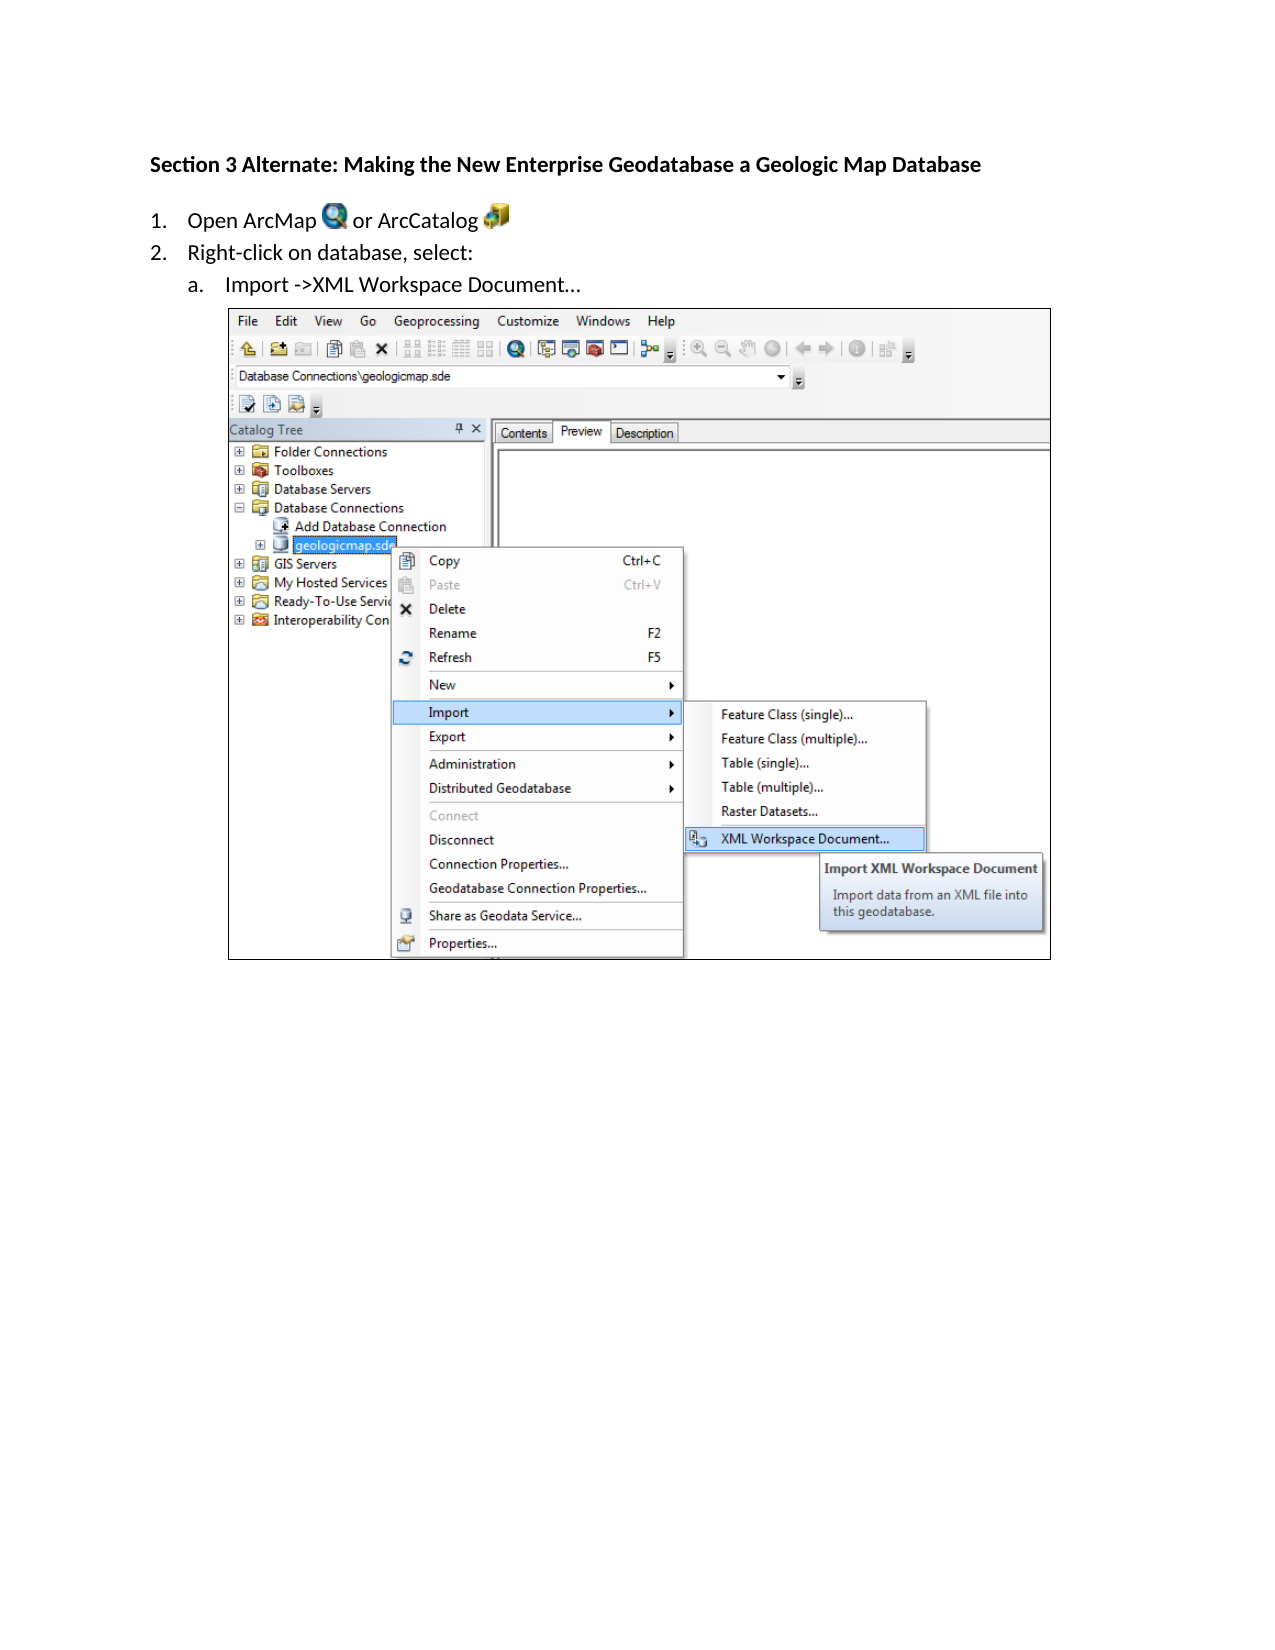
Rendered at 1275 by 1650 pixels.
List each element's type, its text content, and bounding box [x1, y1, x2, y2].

picture [322, 203, 348, 229]
picture [229, 309, 1050, 959]
list Right-click on database, select: [150, 238, 1125, 266]
list Open ArcMap or ArcCatalog [150, 203, 1125, 234]
picture [483, 203, 509, 229]
text Section 3 Alternate: Making the New Enterprise Geodatabase a Geologic Map Database [150, 150, 1125, 178]
list Import ->XML Workspace Document… [187, 270, 1125, 298]
